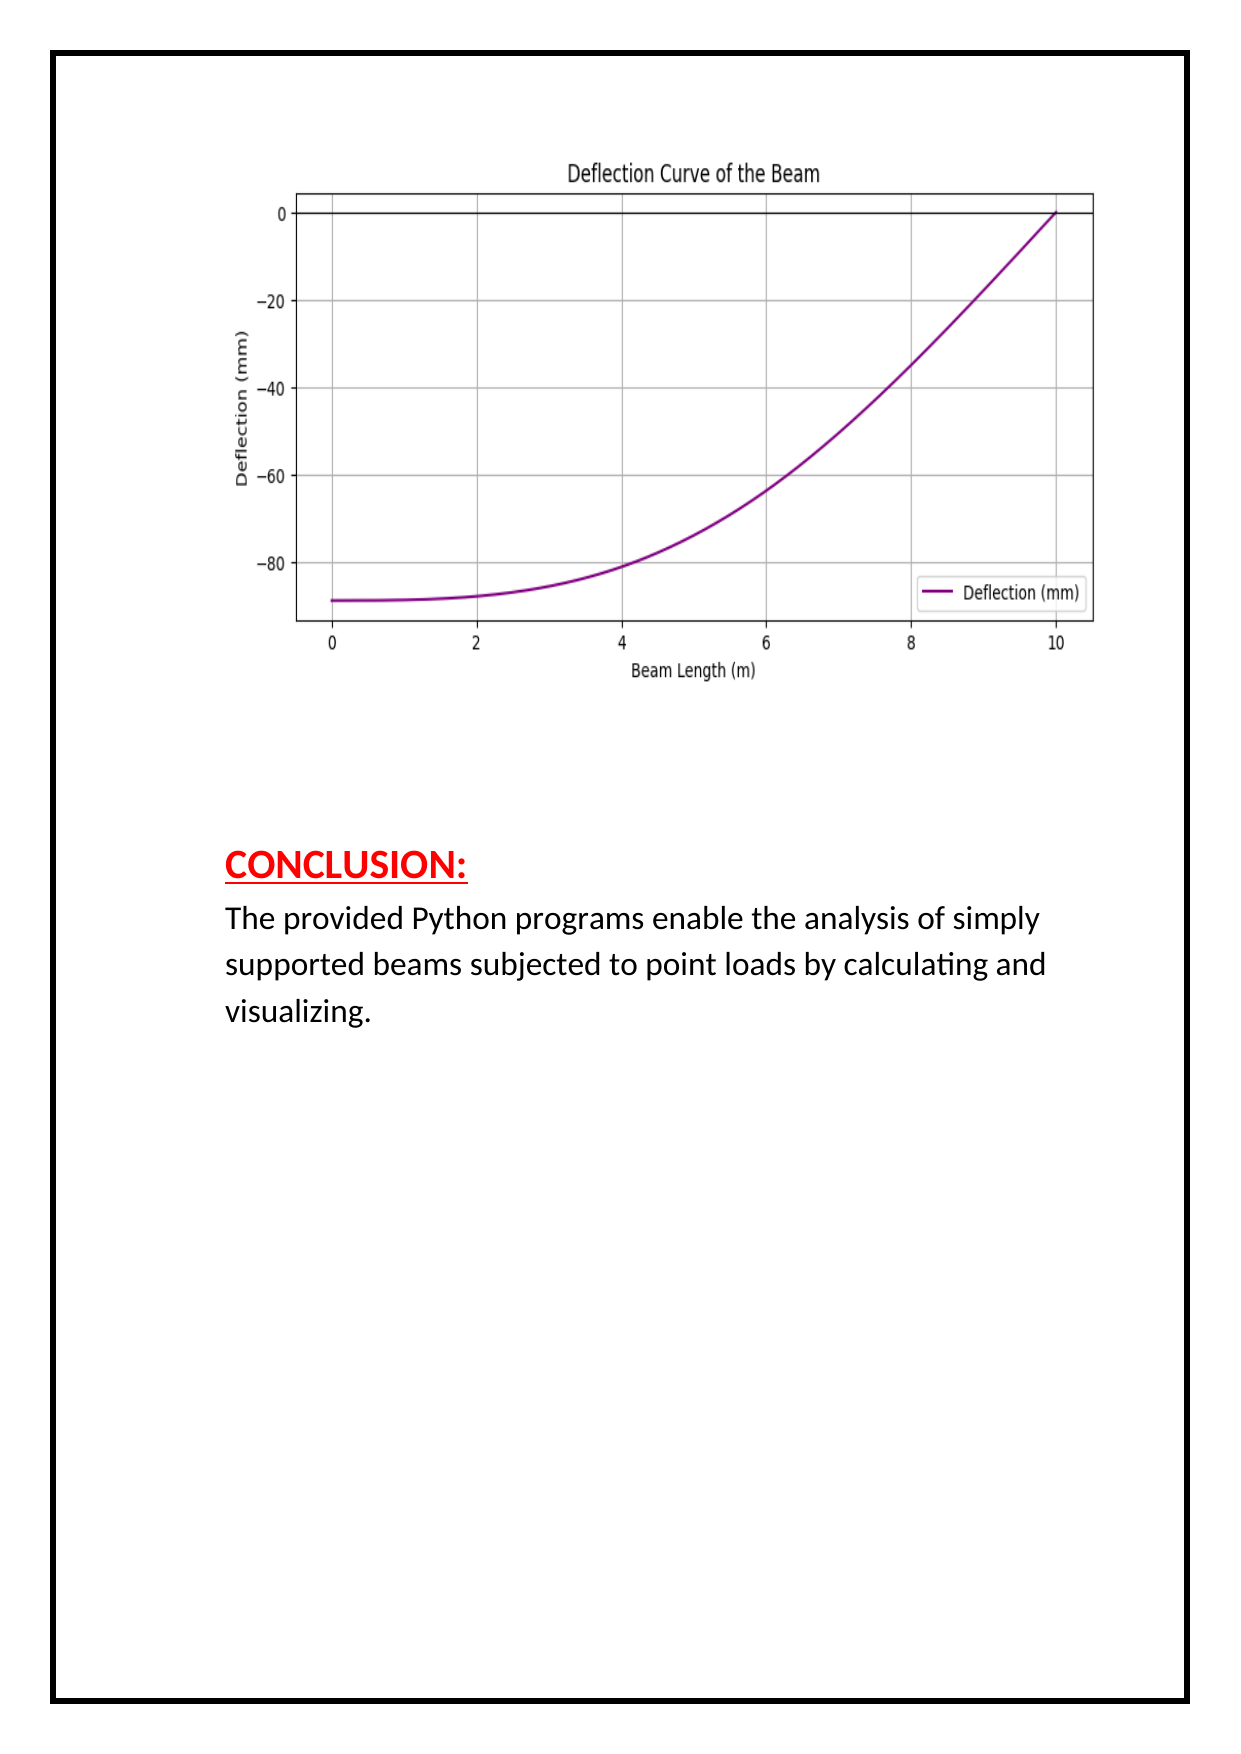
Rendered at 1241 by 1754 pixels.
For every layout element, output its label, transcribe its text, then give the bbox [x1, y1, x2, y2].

list The provided Python programs enable the analysis of simply supported beams subjected to point loads by calculating and visualizing. [225, 897, 1090, 1031]
list CONCLUSION: [225, 838, 1090, 889]
picture [225, 150, 1102, 694]
